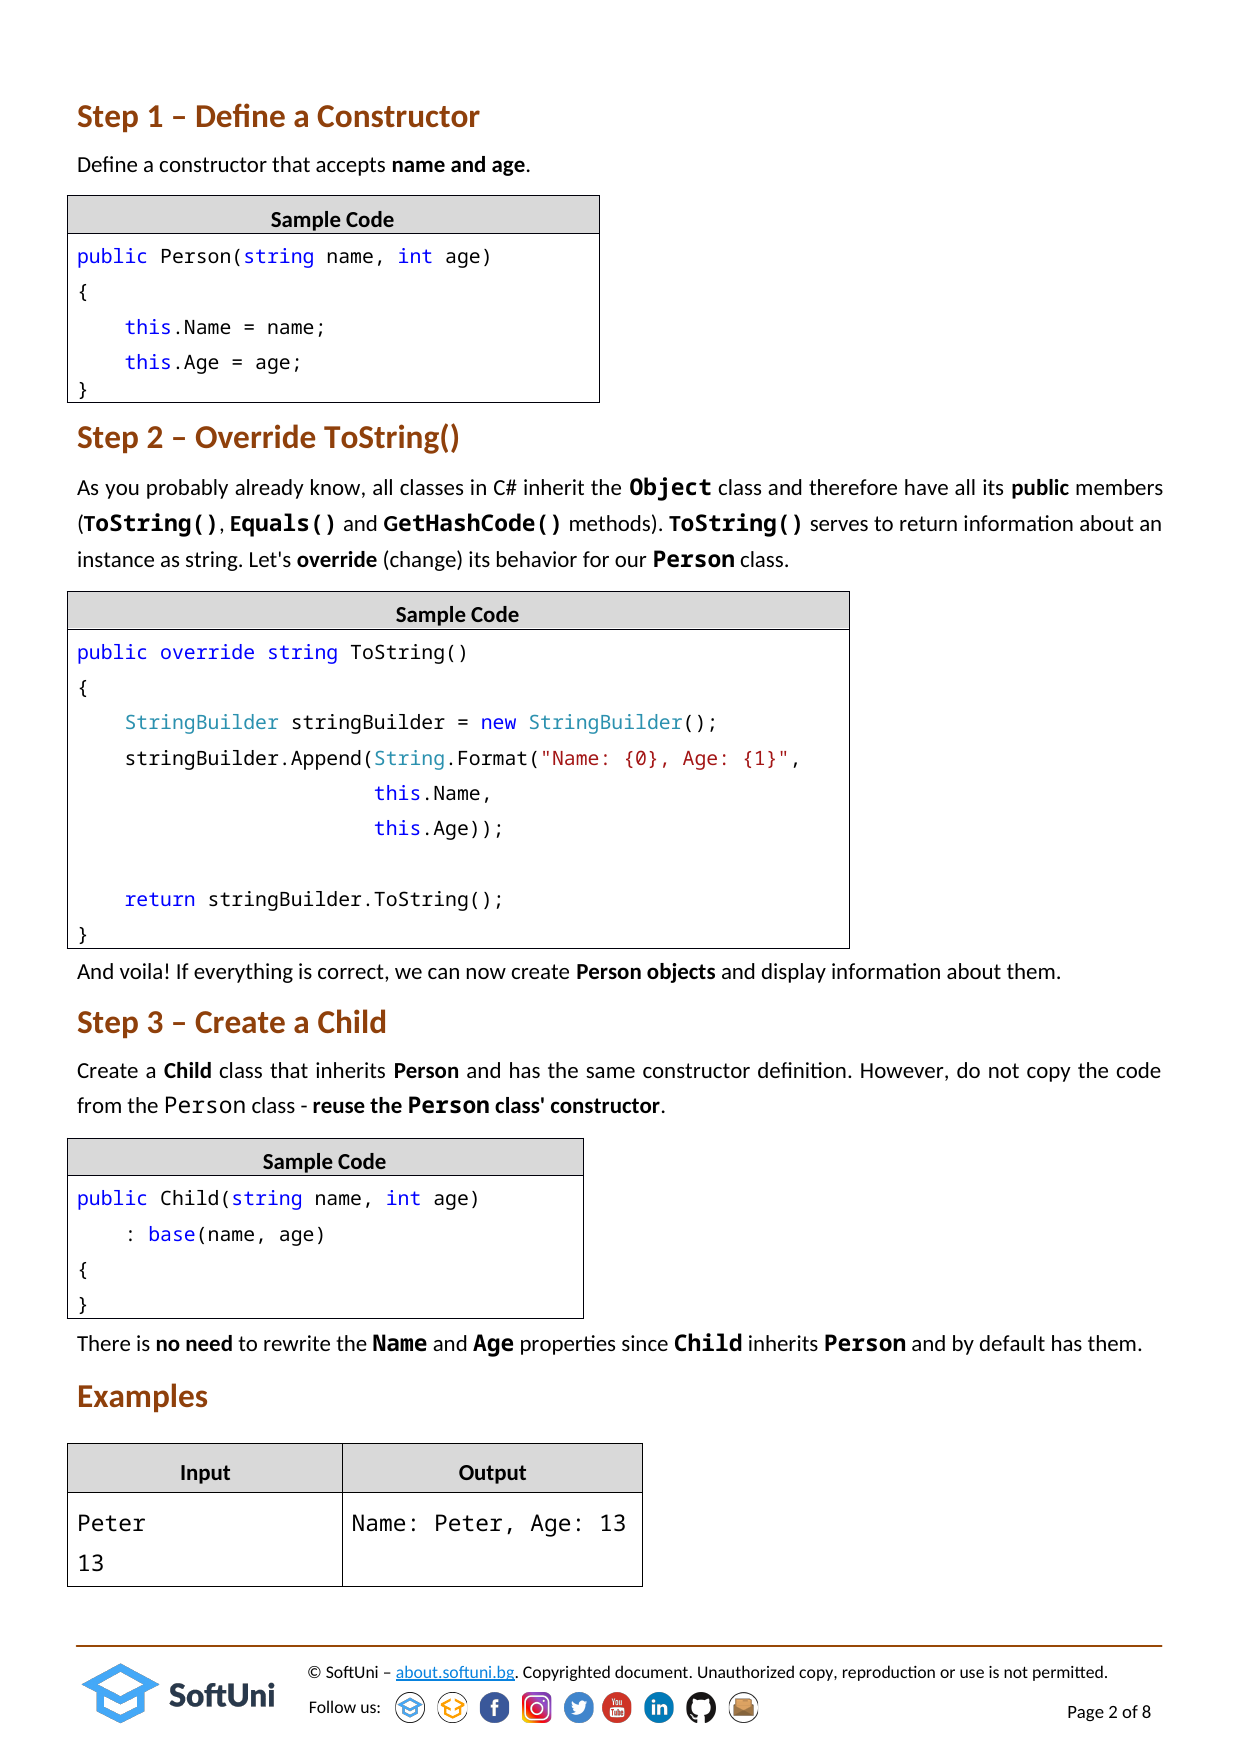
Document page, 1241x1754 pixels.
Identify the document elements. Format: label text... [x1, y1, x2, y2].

picture [665, 1692, 674, 1701]
picture [479, 1692, 510, 1723]
picture [644, 1692, 653, 1701]
picture [564, 1692, 594, 1723]
subtitle Examples [77, 1375, 1163, 1416]
picture [522, 1692, 552, 1723]
text There is no need to rewrite the Name and Age properties since Child inherits Person and by default has them. [77, 1327, 1163, 1358]
table_cell public Child(string name, int age) : base(name, age) { } [68, 1176, 583, 1317]
picture [602, 1692, 632, 1723]
subtitle Step 3 – Create a Child [77, 1001, 1163, 1042]
table_header Sample Code [68, 1139, 583, 1175]
text As you probably already know, all classes in C# inherit the Object class and therefore have all its public members (ToString(), Equals() and GetHashCode() methods). ToString() serves to return information about an instance as string. Let's override (change) its behavior for our Person class. [77, 471, 1163, 574]
text And voila! If everything is correct, we can now create Person objects and display information about them. [77, 957, 1163, 985]
picture [644, 1714, 653, 1723]
picture [395, 1692, 425, 1723]
picture [665, 1714, 674, 1723]
subtitle Step 1 – Define a Constructor [77, 95, 1163, 136]
table_header Input [68, 1444, 342, 1492]
text Define a constructor that accepts name and age. [77, 151, 1163, 178]
table_cell Peter 13 [68, 1493, 342, 1586]
table_cell Name: Peter, Age: 13 [343, 1493, 642, 1586]
table_cell public override string ToString() { StringBuilder stringBuilder = new StringBuilder(); stringBuilder.Append(String.Format("Name: {0}, Age: {1}", this.Name, this.Age)); return stringBuilder.ToString(); } [68, 630, 849, 947]
picture [686, 1692, 716, 1723]
picture [437, 1692, 468, 1723]
table_cell public Person(string name, int age) { this.Name = name; this.Age = age; } [68, 234, 599, 402]
picture [658, 1705, 667, 1714]
table_header Sample Code [68, 196, 599, 233]
table_header Sample Code [68, 592, 849, 628]
subtitle Step 2 – Override ToString() [77, 416, 1163, 456]
table_header Output [343, 1444, 642, 1492]
picture [728, 1692, 759, 1723]
text Create a Child class that inherits Person and has the same constructor definition. However, do not copy the code from the Person class - reuse the Person class' constructor. [77, 1057, 1163, 1121]
picture [75, 1658, 281, 1729]
